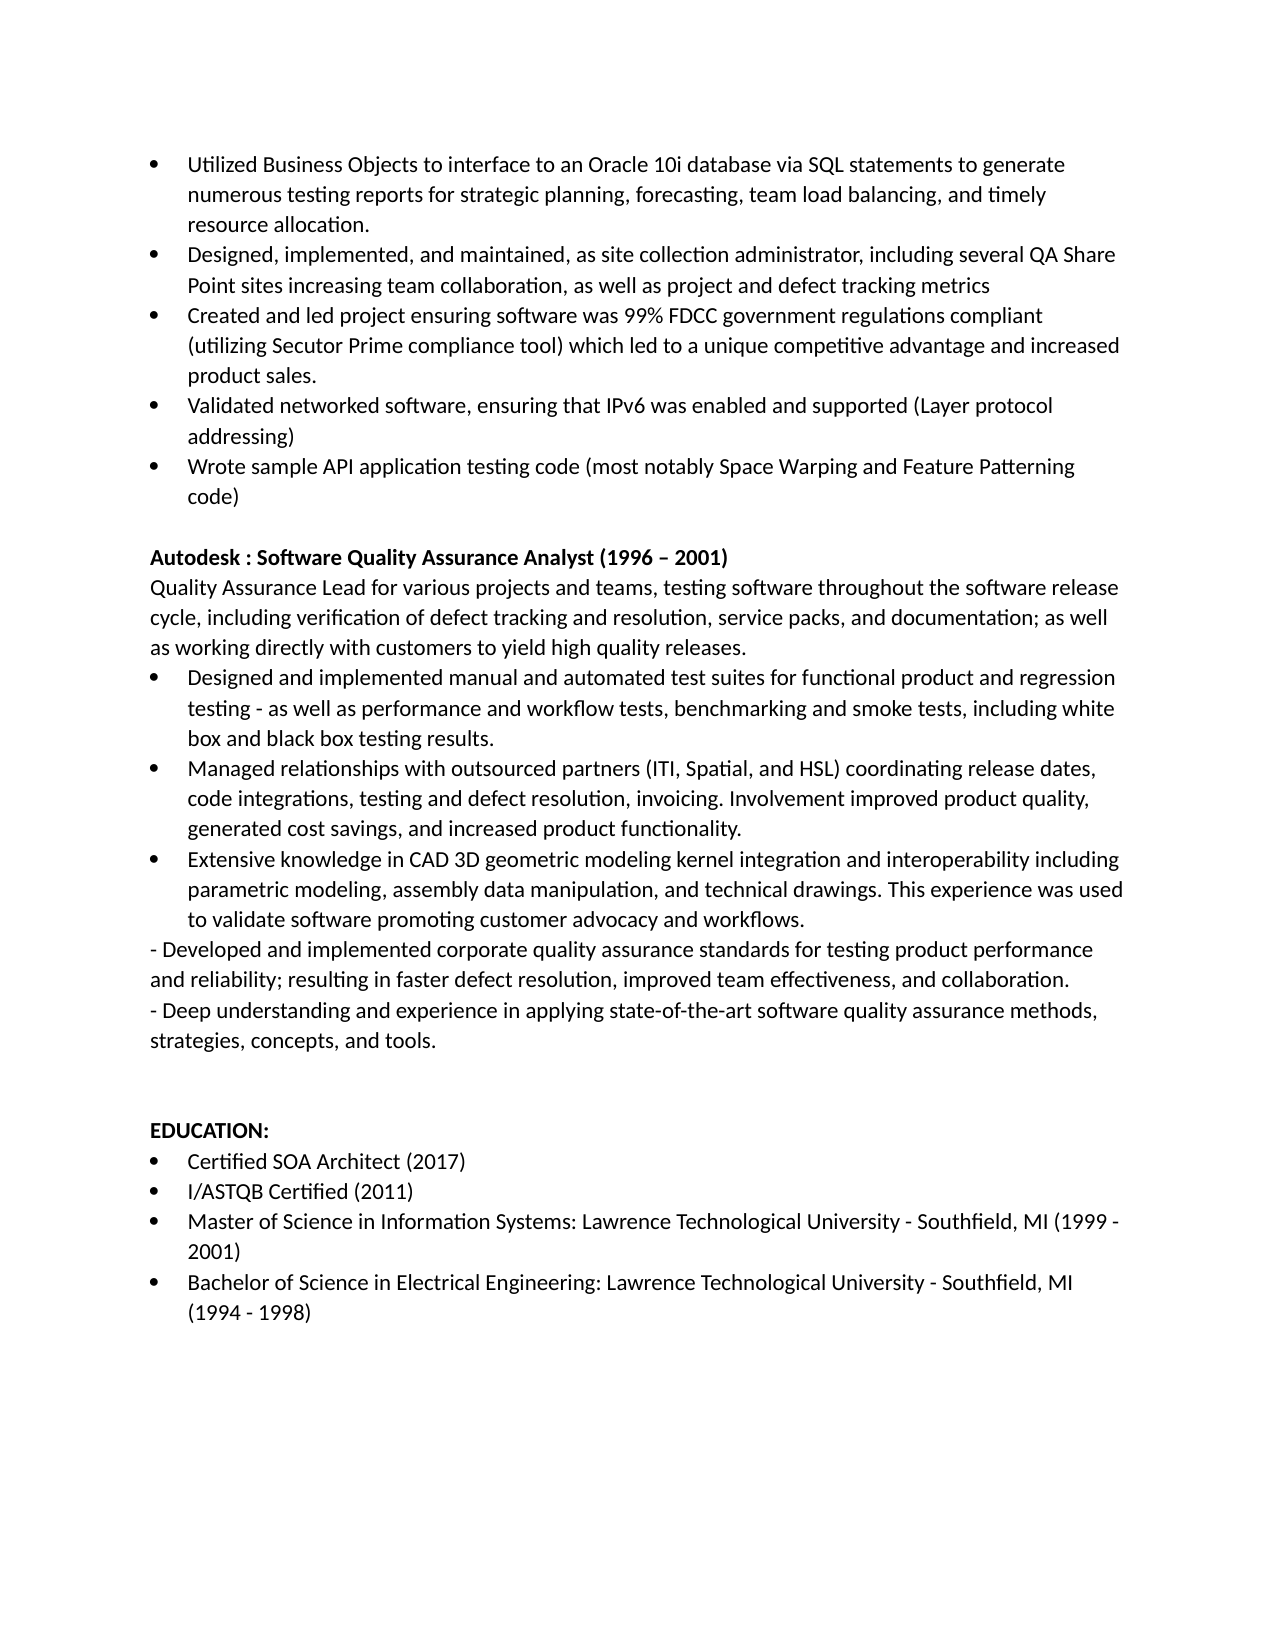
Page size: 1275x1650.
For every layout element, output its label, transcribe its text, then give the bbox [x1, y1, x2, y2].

list Created and led project ensuring software was 99% FDCC government regulations compliant (utilizing Secutor Prime compliance tool) which led to a unique competitive advantage and increased product sales. [150, 301, 1125, 389]
list Extensive knowledge in CAD 3D geometric modeling kernel integration and interoperability including parametric modeling, assembly data manipulation, and technical drawings. This experience was used to validate software promoting customer advocacy and workflows. [150, 845, 1125, 933]
list Designed, implemented, and maintained, as site collection administrator, including several QA Share Point sites increasing team collaboration, as well as project and defect tracking metrics [150, 241, 1125, 299]
list Wrote sample API application testing code (most notably Space Warping and Feature Patterning code) [150, 452, 1125, 510]
list Designed and implemented manual and automated test suites for functional product and regression testing - as well as performance and workflow tests, benchmarking and smoke tests, including white box and black box testing results. [150, 663, 1125, 752]
text Quality Assurance Lead for various projects and teams, testing software throughout the software release cycle, including verification of defect tracking and resolution, service packs, and documentation; as well as working directly with customers to yield high quality releases. [150, 573, 1125, 661]
list Bachelor of Science in Electrical Engineering: Lawrence Technological University - Southfield, MI (1994 - 1998) [150, 1268, 1125, 1326]
list Master of Science in Information Systems: Lawrence Technological University - Southfield, MI (1999 - 2001) [150, 1207, 1125, 1266]
text - Developed and implemented corporate quality assurance standards for testing product performance and reliability; resulting in faster defect resolution, improved team effectiveness, and collaboration. [150, 935, 1125, 994]
list Utilized Business Objects to interface to an Oracle 10i database via SQL statements to generate numerous testing reports for strategic planning, forecasting, team load balancing, and timely resource allocation. [150, 150, 1125, 238]
text - Deep understanding and experience in applying state-of-the-art software quality assurance methods, strategies, concepts, and tools. [150, 996, 1125, 1054]
text Autodesk : Software Quality Assurance Analyst (1996 – 2001) [150, 543, 1125, 571]
list I/ASTQB Certified (2011) [150, 1177, 1125, 1205]
list Validated networked software, ensuring that IPv6 was enabled and supported (Layer protocol addressing) [150, 392, 1125, 450]
list Managed relationships with outsourced partners (ITI, Spatial, and HSL) coordinating release dates, code integrations, testing and defect resolution, invoicing. Involvement improved product quality, generated cost savings, and increased product functionality. [150, 754, 1125, 843]
text EDUCATION: [150, 1117, 1125, 1145]
list Certified SOA Architect (2017) [150, 1147, 1125, 1175]
